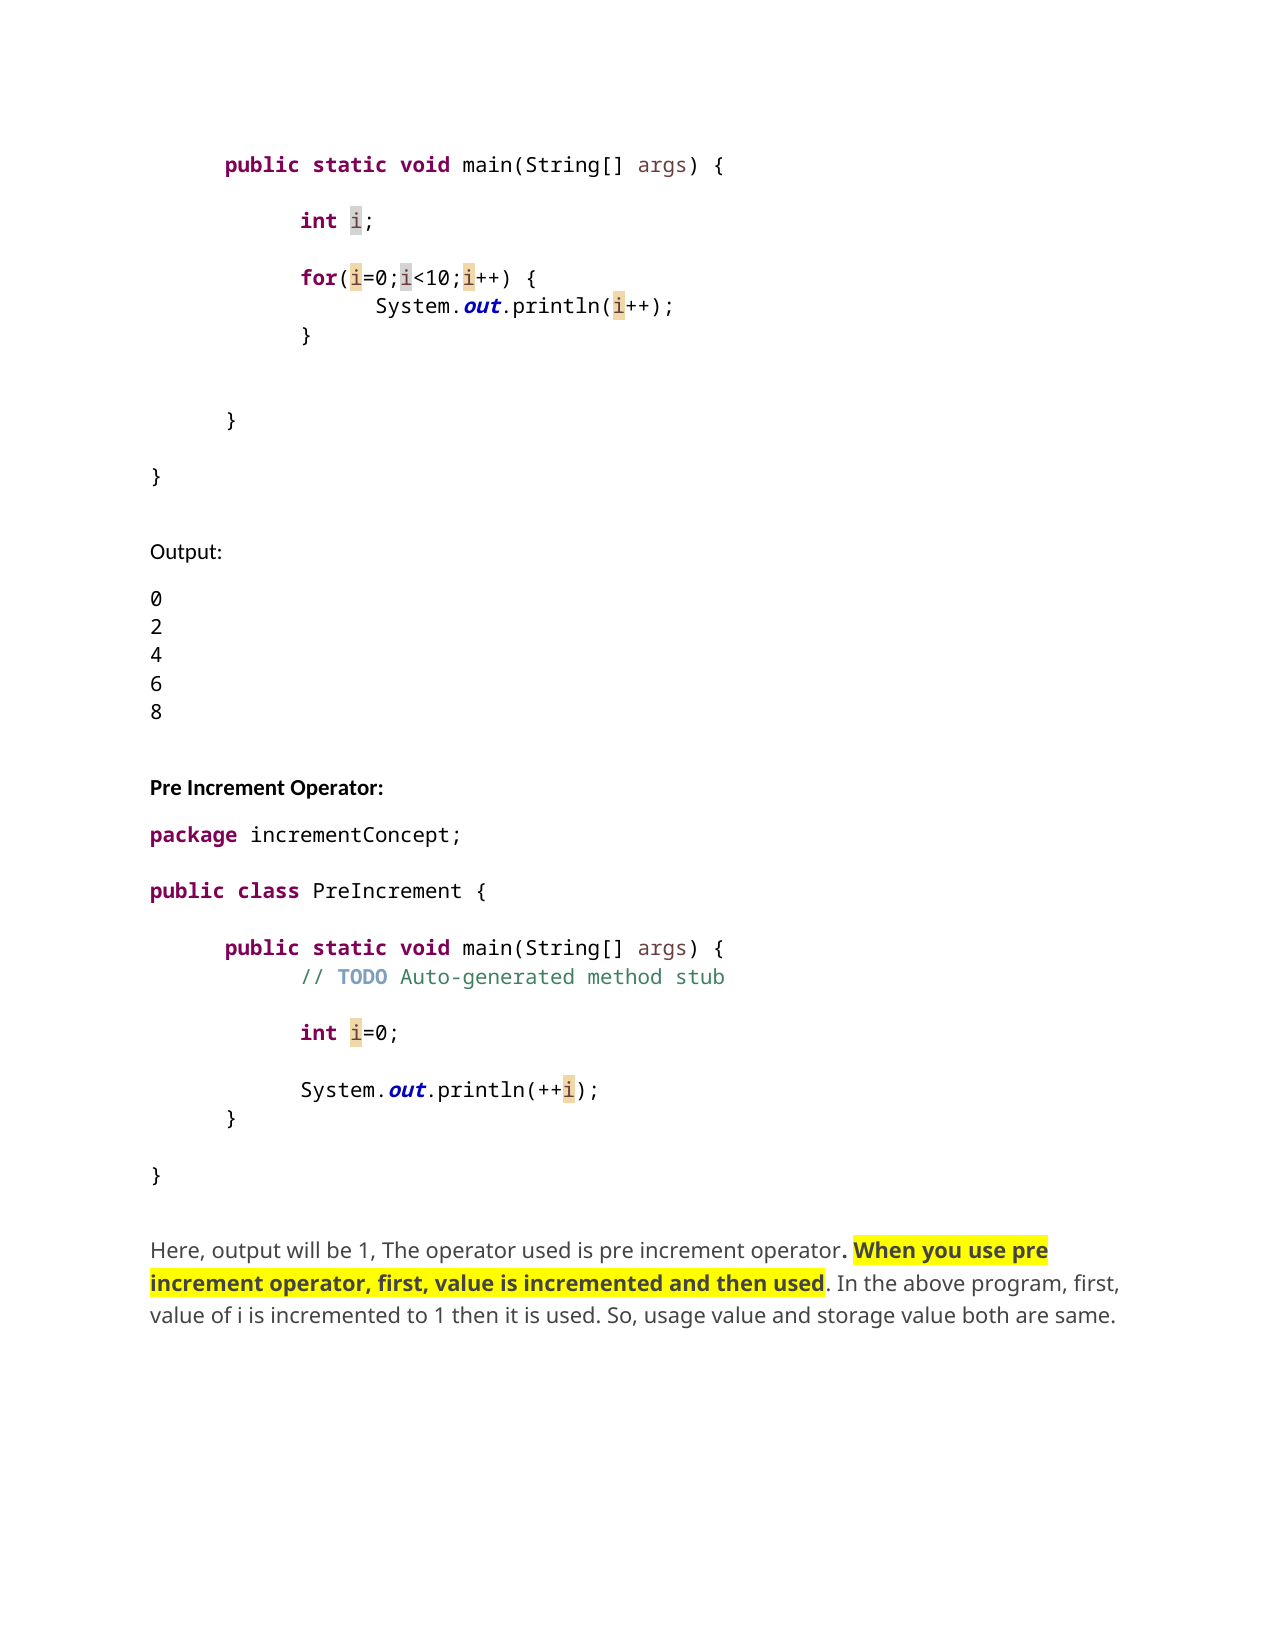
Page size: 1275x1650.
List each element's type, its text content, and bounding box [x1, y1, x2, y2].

text 2 [150, 612, 1125, 641]
text Output: [150, 537, 1125, 565]
text System.out.println(++i); [150, 1075, 563, 1103]
text } [150, 320, 1125, 348]
text int i; [150, 206, 350, 235]
text int i; [362, 206, 1125, 235]
text } [150, 462, 1125, 490]
text System.out.println(++i); [575, 1075, 1125, 1103]
text } [150, 1103, 1125, 1132]
text 6 [150, 669, 1125, 697]
text // TODO Auto-generated method stub [150, 962, 1125, 990]
text public class PreIncrement { [150, 877, 1125, 905]
text } [150, 1160, 1125, 1188]
text Pre Increment Operator: [150, 773, 1125, 801]
text 0 [150, 584, 1125, 612]
text public static void main(String[] args) { [150, 933, 1125, 962]
text System.out.println(i++); [150, 291, 613, 320]
text public static void main(String[] args) { [150, 150, 1125, 178]
text } [150, 405, 1125, 433]
text int i=0; [362, 1018, 1125, 1047]
text for(i=0;i<10;i++) { [475, 263, 1125, 291]
text System.out.println(i++); [625, 291, 1125, 320]
text 4 [150, 641, 1125, 669]
text for(i=0;i<10;i++) { [150, 263, 350, 291]
text for(i=0;i<10;i++) { [412, 263, 463, 291]
text 8 [150, 697, 1125, 726]
text int i=0; [150, 1018, 350, 1047]
text Here, output will be 1, The operator used is pre increment operator. When you use pre increment operator, first, value is incremented and then used. In the above program, first, value of i is incremented to 1 then it is used. So, usage value and storage value both are same. [150, 1235, 1125, 1329]
text package incrementConcept; [150, 820, 1125, 848]
